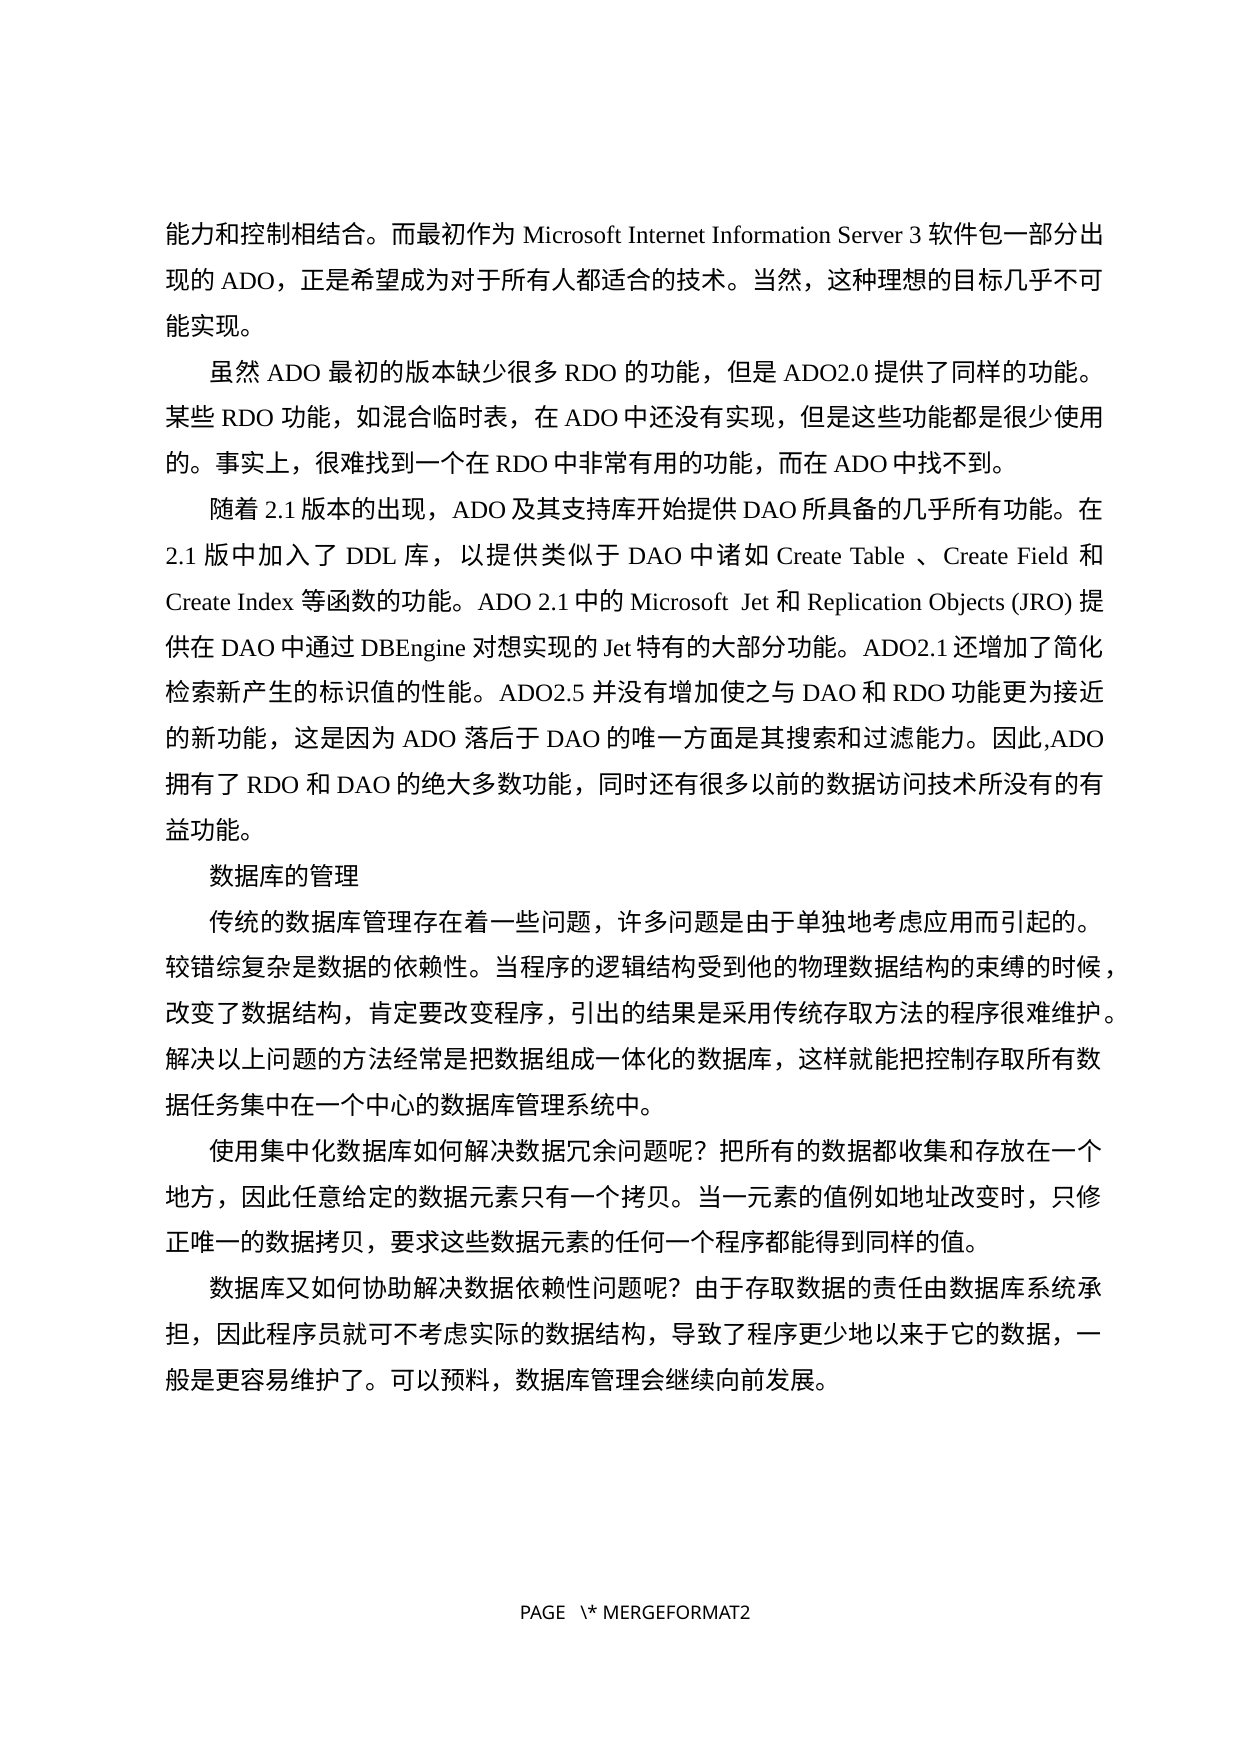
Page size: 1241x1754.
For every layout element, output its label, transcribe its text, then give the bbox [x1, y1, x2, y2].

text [165, 207, 1104, 344]
text 虽然 ADO 最初的版本缺少很多RDO 的功能，但是ADO2.0提供了同样的功能。某些RDO 功能，如混合临时表，在ADO中还没有实现，但是这些功能都是很少使用的。事实上，很难找到一个在RDO中非常有用的功能，而在ADO中找不到。 [165, 344, 1104, 482]
text 随着2.1版本的出现，ADO及其支持库开始提供DAO所具备的几乎所有功能。在2.1版中加入了DDL库，以提供类似于DAO中诸如Create Table 、Create Field 和Create Index 等函数的功能。ADO 2.1中的Microsoft Jet 和 Replication Objects (JRO) 提供在DAO中通过DBEngine 对想实现的Jet特有的大部分功能。ADO2.1还增加了简化检索新产生的标识值的性能。ADO2.5 并没有增加使之与DAO和RDO功能更为接近的新功能，这是因为ADO 落后于DAO的唯一方面是其搜索和过滤能力。因此,ADO拥有了RDO 和DAO的绝大多数功能，同时还有很多以前的数据访问技术所没有的有益功能。 [165, 482, 1104, 848]
text 传统的数据库管理存在着一些问题，许多问题是由于单独地考虑应用而引起的。较错综复杂是数据的依赖性。当程序的逻辑结构受到他的物理数据结构的束缚的时候，改变了数据结构，肯定要改变程序，引出的结果是采用传统存取方法的程序很难维护。解决以上问题的方法经常是把数据组成一体化的数据库，这样就能把控制存取所有数据任务集中在一个中心的数据库管理系统中。 [165, 894, 1104, 1123]
text 数据库又如何协助解决数据依赖性问题呢？由于存取数据的责任由数据库系统承担，因此程序员就可不考虑实际的数据结构，导致了程序更少地以来于它的数据，一般是更容易维护了。可以预料，数据库管理会继续向前发展。 [165, 1261, 1104, 1398]
text 使用集中化数据库如何解决数据冗余问题呢？把所有的数据都收集和存放在一个地方，因此任意给定的数据元素只有一个拷贝。当一元素的值例如地址改变时，只修正唯一的数据拷贝，要求这些数据元素的任何一个程序都能得到同样的值。 [165, 1123, 1104, 1261]
text 数据库的管理 [165, 848, 1104, 894]
